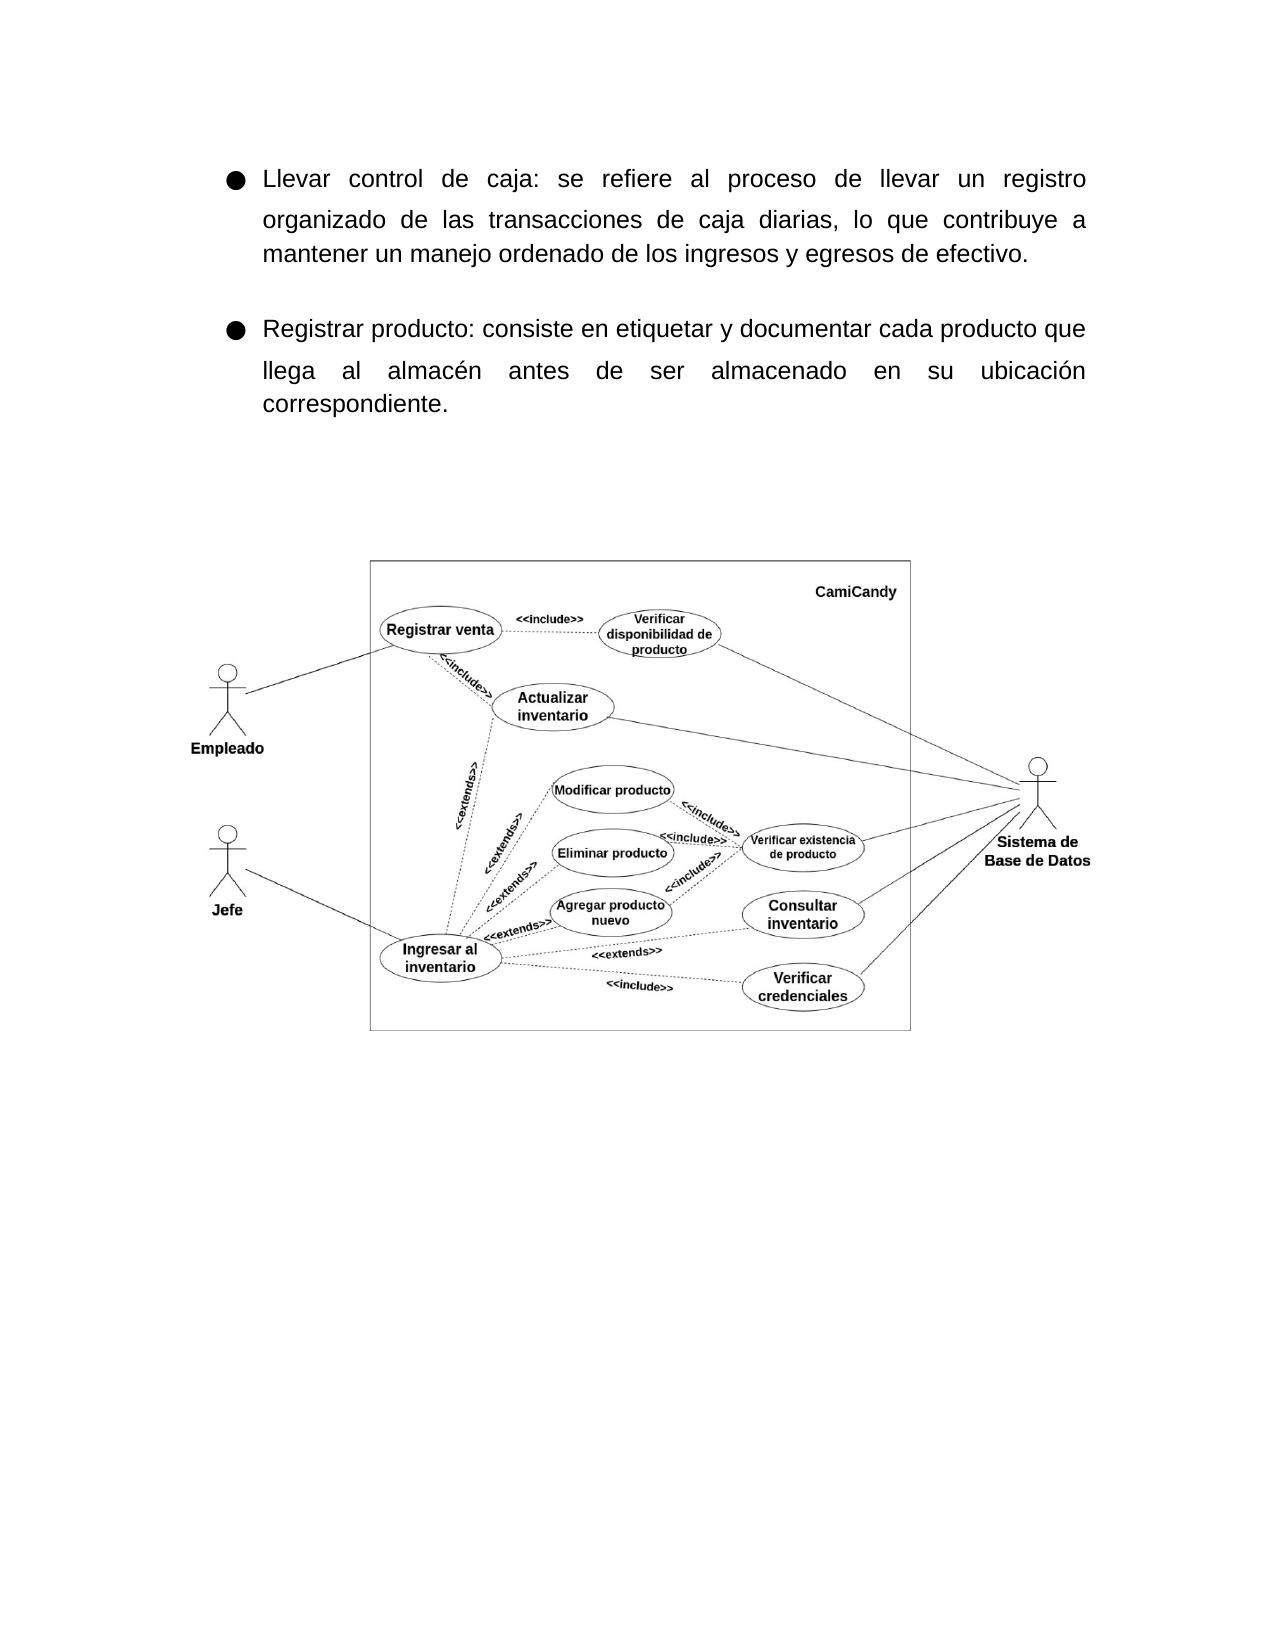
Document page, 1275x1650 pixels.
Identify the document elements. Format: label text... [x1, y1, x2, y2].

list Llevar control de caja: se refiere al proceso de llevar un registro organizado de las transacciones de caja diarias, lo que contribuye a mantener un manejo ordenado de los ingresos y egresos de efectivo. [225, 150, 1087, 267]
picture [190, 560, 1091, 1031]
list Registrar producto: consiste en etiquetar y documentar cada producto que llega al almacén antes de ser almacenado en su ubicación correspondiente. [225, 300, 1087, 418]
